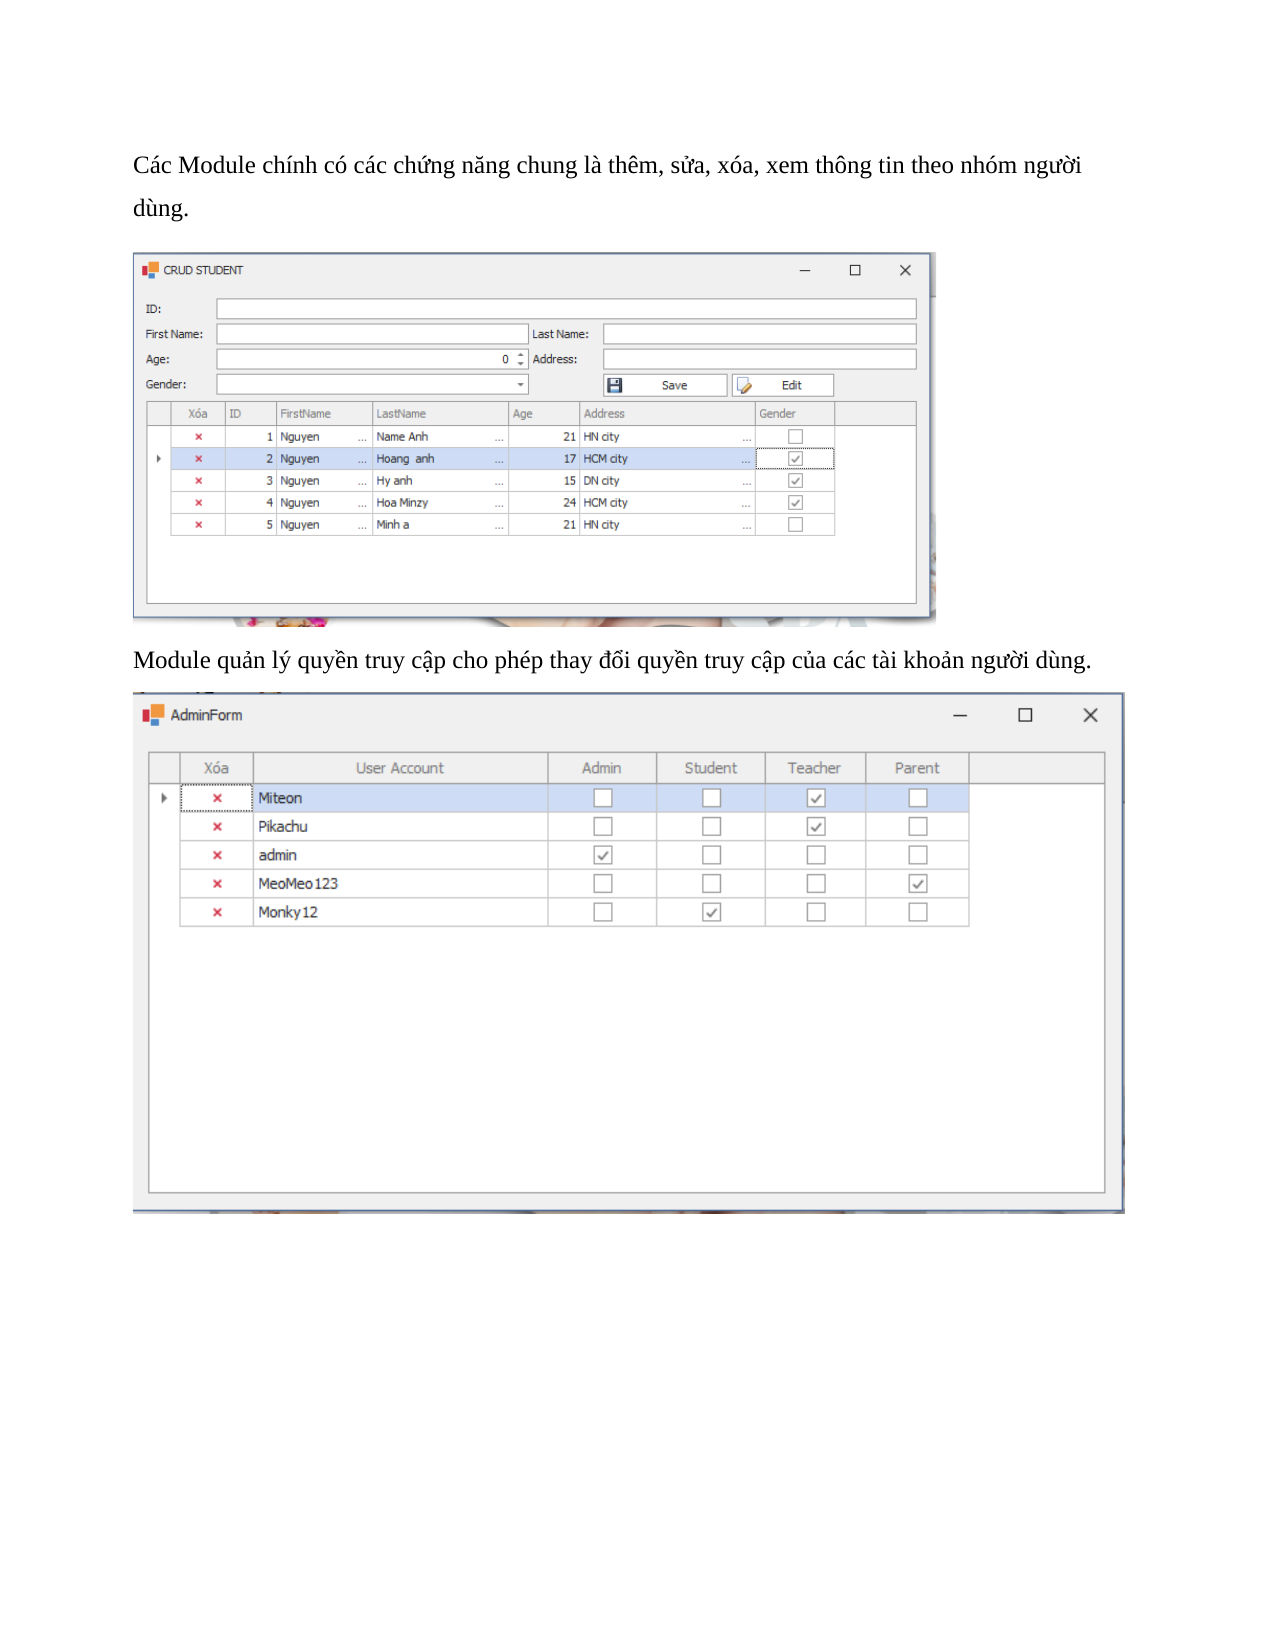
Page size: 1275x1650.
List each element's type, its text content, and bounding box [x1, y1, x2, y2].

text Các Module chính có các chứng năng chung là thêm, sửa, xóa, xem thông tin theo nhóm người dùng. [133, 150, 1125, 222]
picture [132, 252, 937, 627]
text Module quản lý quyền truy cập cho phép thay đổi quyền truy cập của các tài khoản người dùng. [133, 645, 1125, 674]
picture [132, 692, 1125, 1214]
